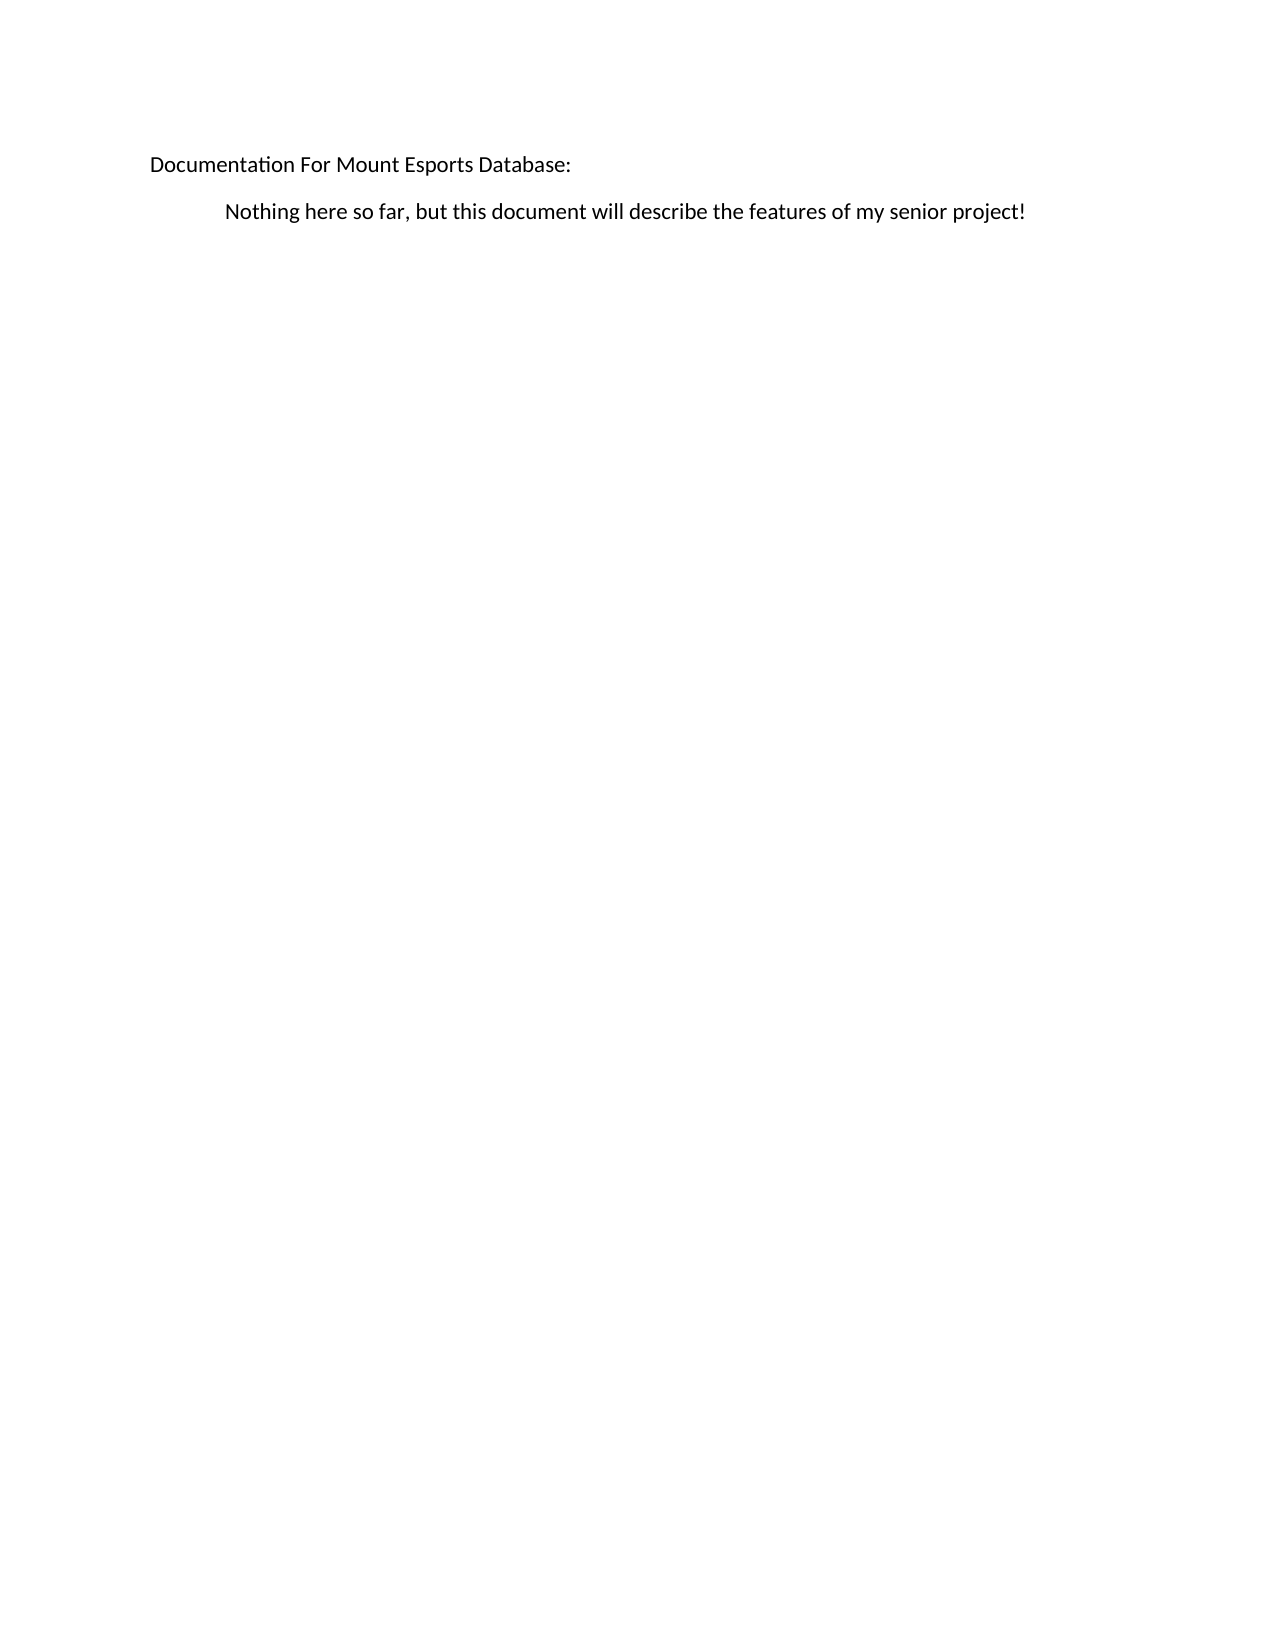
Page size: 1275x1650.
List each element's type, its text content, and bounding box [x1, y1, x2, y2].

text Documentation For Mount Esports Database: [150, 150, 1125, 178]
text Nothing here so far, but this document will describe the features of my senior project! [150, 197, 1125, 225]
